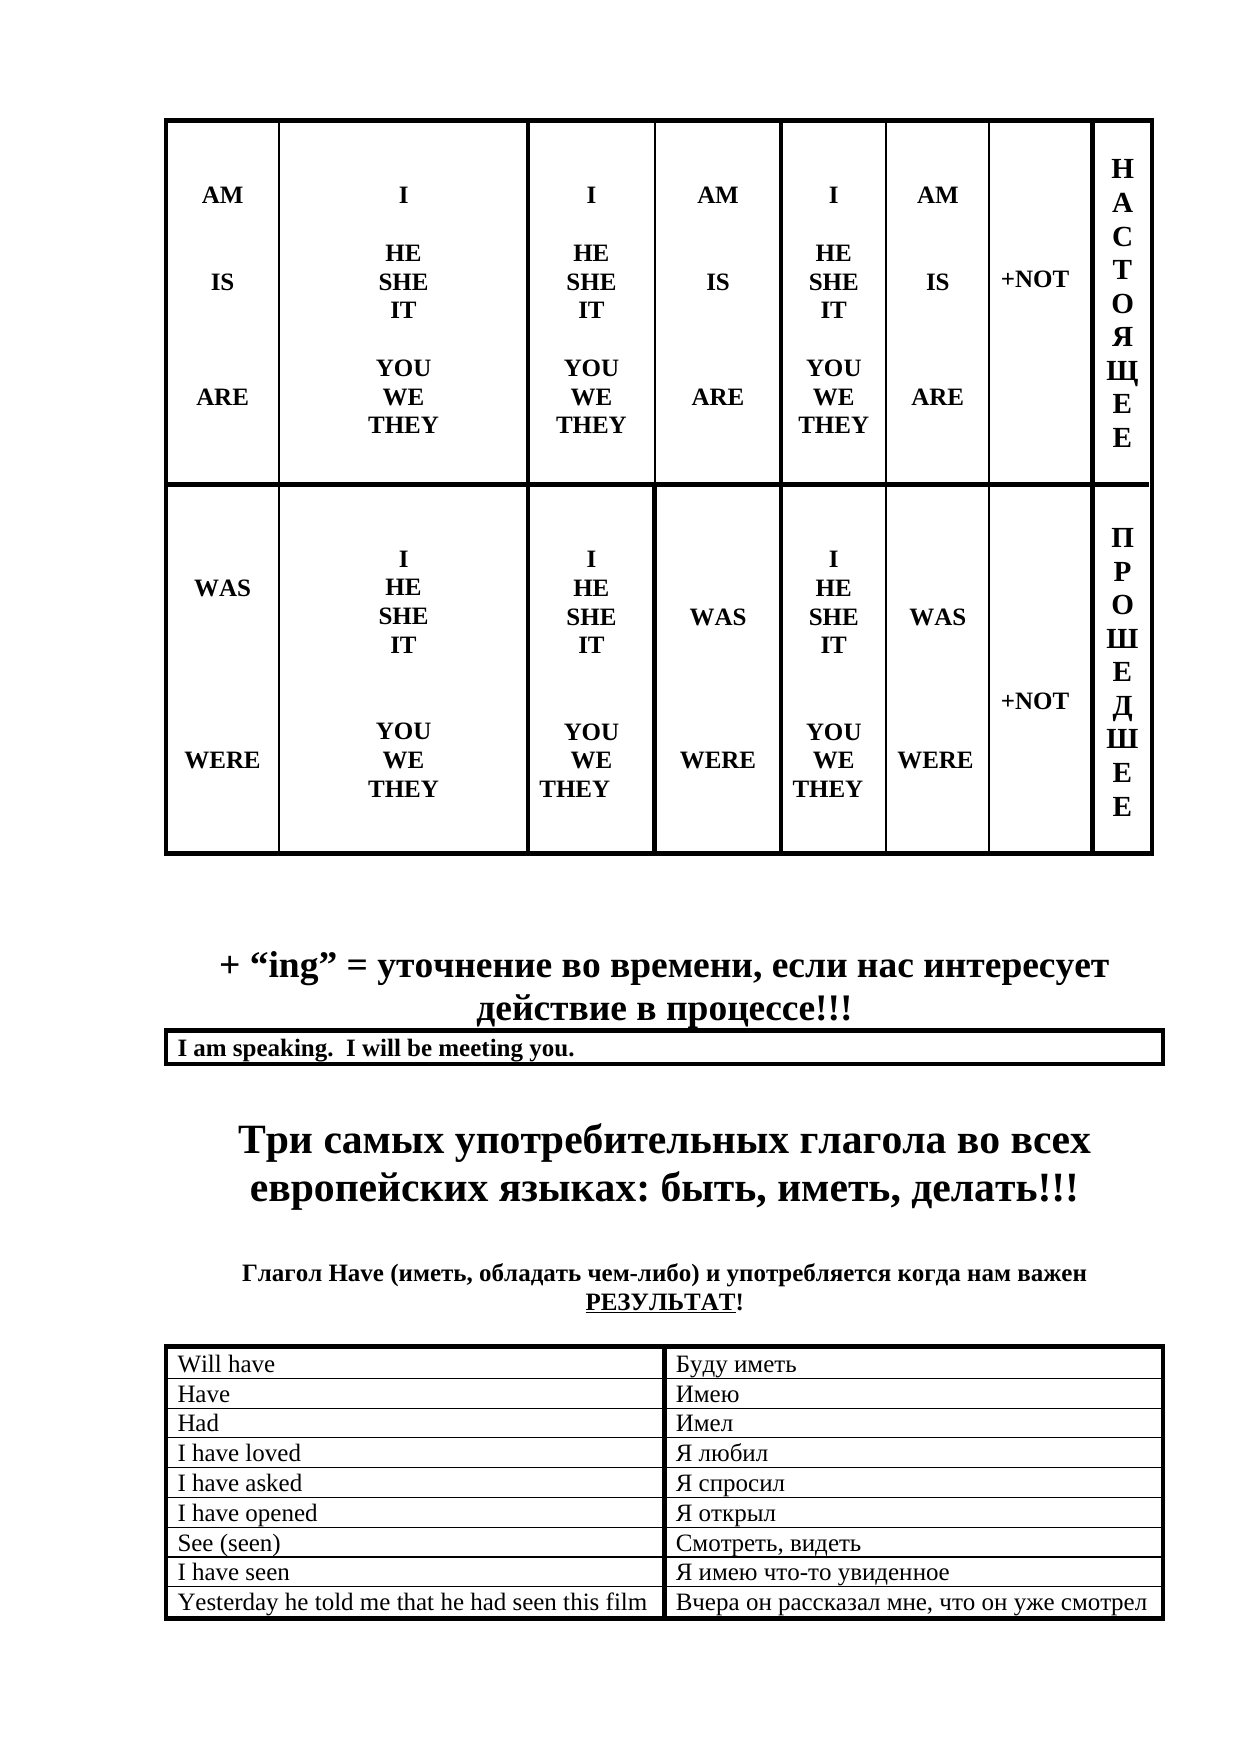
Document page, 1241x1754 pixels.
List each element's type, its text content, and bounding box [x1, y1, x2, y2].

table_header Буду иметь [667, 1349, 1161, 1378]
table_cell I HE SHE IT YOU WE THEY [280, 123, 526, 482]
table_cell +NOT [990, 123, 1090, 482]
table_cell Я любил [667, 1438, 1161, 1467]
table_cell WAS WERE [168, 487, 278, 851]
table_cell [168, 1587, 662, 1616]
table_cell I HE SHE IT YOU WE THEY [530, 487, 652, 851]
table_cell Имею [667, 1379, 1161, 1407]
table_cell I have opened [168, 1498, 662, 1527]
text Три самых употребительных глагола во всех европейских языках: быть, иметь, делать!!! [177, 1114, 1152, 1210]
table_cell I HE SHE IT YOU WE THEY [530, 123, 654, 482]
table_cell WAS WERE [657, 487, 779, 851]
table_cell Смотреть, видеть [667, 1528, 1161, 1556]
table_cell +NOT [990, 487, 1090, 851]
table_cell Have [168, 1379, 662, 1407]
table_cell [667, 1587, 1161, 1616]
text Глагол Have (иметь, обладать чем-либо) и употребляется когда нам важен РЕЗУЛЬТАТ! [177, 1258, 1152, 1316]
table_cell AM IS ARE [656, 123, 779, 482]
table_cell I have asked [168, 1468, 662, 1497]
table_cell I HE SHE IT YOU WE THEY [280, 487, 526, 851]
table_cell I have seen [168, 1558, 662, 1586]
table_cell AM IS ARE [887, 123, 988, 482]
table_cell See (seen) [168, 1528, 662, 1556]
table_cell Н А С Т О Я Щ Е Е [1095, 123, 1150, 482]
table_cell AM IS ARE [168, 123, 278, 482]
table_cell Я имею что-то увиденное [667, 1558, 1161, 1586]
table_header Will have [168, 1349, 662, 1378]
table_cell I HE SHE IT YOU WE THEY [783, 123, 885, 482]
table_header I am speaking. I will be meeting you. [168, 1033, 1161, 1062]
table_cell Я открыл [667, 1498, 1161, 1527]
table_cell П Р О Ш Е Д Ш Е Е [1095, 482, 1150, 851]
table_cell Имел [667, 1409, 1161, 1437]
table_cell I have loved [168, 1438, 662, 1467]
table_cell WAS WERE [887, 487, 988, 851]
table_cell Had [168, 1409, 662, 1437]
text + “ing” = уточнение во времени, если нас интересует действие в процессе!!! [177, 942, 1152, 1028]
table_cell I HE SHE IT YOU WE THEY [783, 487, 885, 851]
table_cell Я спросил [667, 1468, 1161, 1497]
